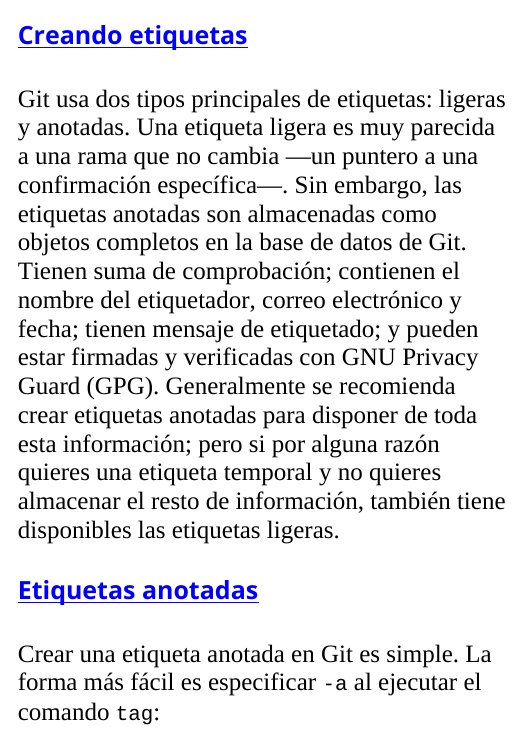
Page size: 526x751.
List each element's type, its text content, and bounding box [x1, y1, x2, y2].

subtitle Etiquetas anotadas [18, 573, 507, 607]
text Git usa dos tipos principales de etiquetas: ligeras y anotadas. Una etiqueta ligera es muy parecida a una rama que no cambia —un puntero a una confirmación específica—. Sin embargo, las etiquetas anotadas son almacenadas como objetos completos en la base de datos de Git. Tienen suma de comprobación; contienen el nombre del etiquetador, correo electrónico y fecha; tienen mensaje de etiquetado; y pueden estar firmadas y verificadas con GNU Privacy Guard (GPG). Generalmente se recomienda crear etiquetas anotadas para disponer de toda esta información; pero si por alguna razón quieres una etiqueta temporal y no quieres almacenar el resto de información, también tiene disponibles las etiquetas ligeras. [18, 84, 507, 544]
subtitle Creando etiquetas [18, 18, 507, 52]
text Crear una etiqueta anotada en Git es simple. La forma más fácil es especificar -a al ejecutar el comando tag: [18, 639, 507, 727]
